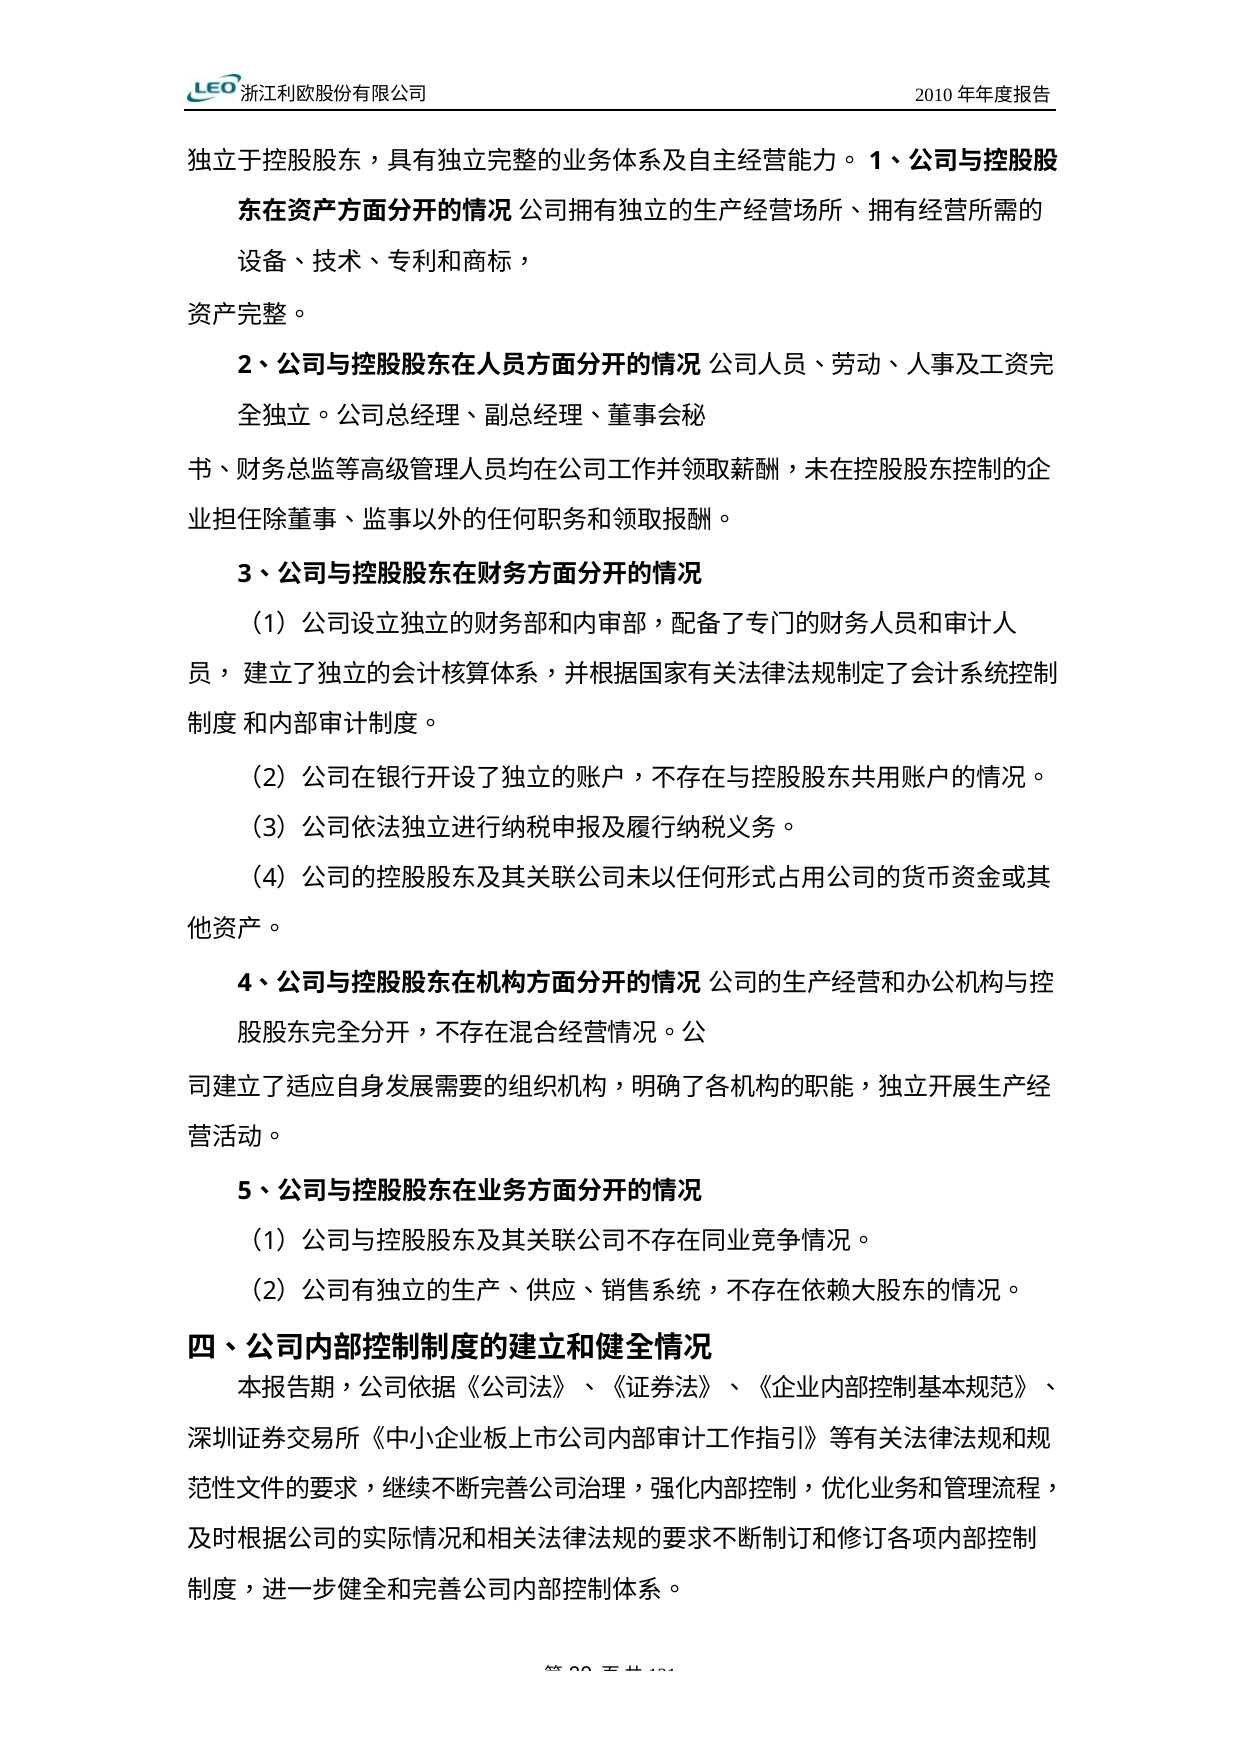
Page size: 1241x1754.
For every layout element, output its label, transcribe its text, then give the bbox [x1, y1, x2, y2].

text 资产完整。 [187, 297, 1074, 331]
picture [187, 74, 241, 102]
text （1）公司与控股股东及其关联公司不存在同业竞争情况。 [237, 1223, 1074, 1257]
text （2）公司有独立的生产、供应、销售系统，不存在依赖大股东的情况。 [237, 1273, 1074, 1307]
subtitle 四、公司内部控制制度的建立和健全情况 [187, 1326, 1074, 1366]
text 司建立了适应自身发展需要的组织机构，明确了各机构的职能，独立开展生产经 营活动。 [187, 1068, 1053, 1153]
text 4、公司与控股股东在机构方面分开的情况 公司的生产经营和办公机构与控股股东完全分开，不存在混合经营情况。公 [237, 964, 1054, 1049]
subtitle 3、公司与控股股东在财务方面分开的情况 [237, 556, 1074, 589]
text （3）公司依法独立进行纳税申报及履行纳税义务。 [237, 810, 1074, 844]
text （1）公司设立独立的财务部和内审部，配备了专门的财务人员和审计人员， 建立了独立的会计核算体系，并根据国家有关法律法规制定了会计系统控制制度 和内部审计制度。 [187, 605, 1066, 740]
text 独立于控股股东，具有独立完整的业务体系及自主经营能力。 1、公司与控股股东在资产方面分开的情况 公司拥有独立的生产经营场所、拥有经营所需的设备、技术、专利和商标， [187, 142, 1064, 277]
text 书、财务总监等高级管理人员均在公司工作并领取薪酬，未在控股股东控制的企 业担任除董事、监事以外的任何职务和领取报酬。 [187, 451, 1053, 536]
text 2、公司与控股股东在人员方面分开的情况 公司人员、劳动、人事及工资完全独立。公司总经理、副总经理、董事会秘 [237, 347, 1054, 431]
text （2）公司在银行开设了独立的账户，不存在与控股股东共用账户的情况。 [237, 760, 1074, 794]
text （4）公司的控股股东及其关联公司未以任何形式占用公司的货币资金或其 他资产。 [187, 860, 1052, 944]
text 本报告期，公司依据《公司法》、《证券法》、《企业内部控制基本规范》、 深圳证券交易所《中小企业板上市公司内部审计工作指引》等有关法律法规和规 范性文件的要求，继续不断完善公司治理，强化内部控制，优化业务和管理流程， 及时根据公司的实际情况和相关法律法规的要求不断制订和修订各项内部控制 制度，进一步健全和完善公司内部控制体系。 [187, 1370, 1067, 1605]
subtitle 5、公司与控股股东在业务方面分开的情况 [237, 1173, 1074, 1207]
